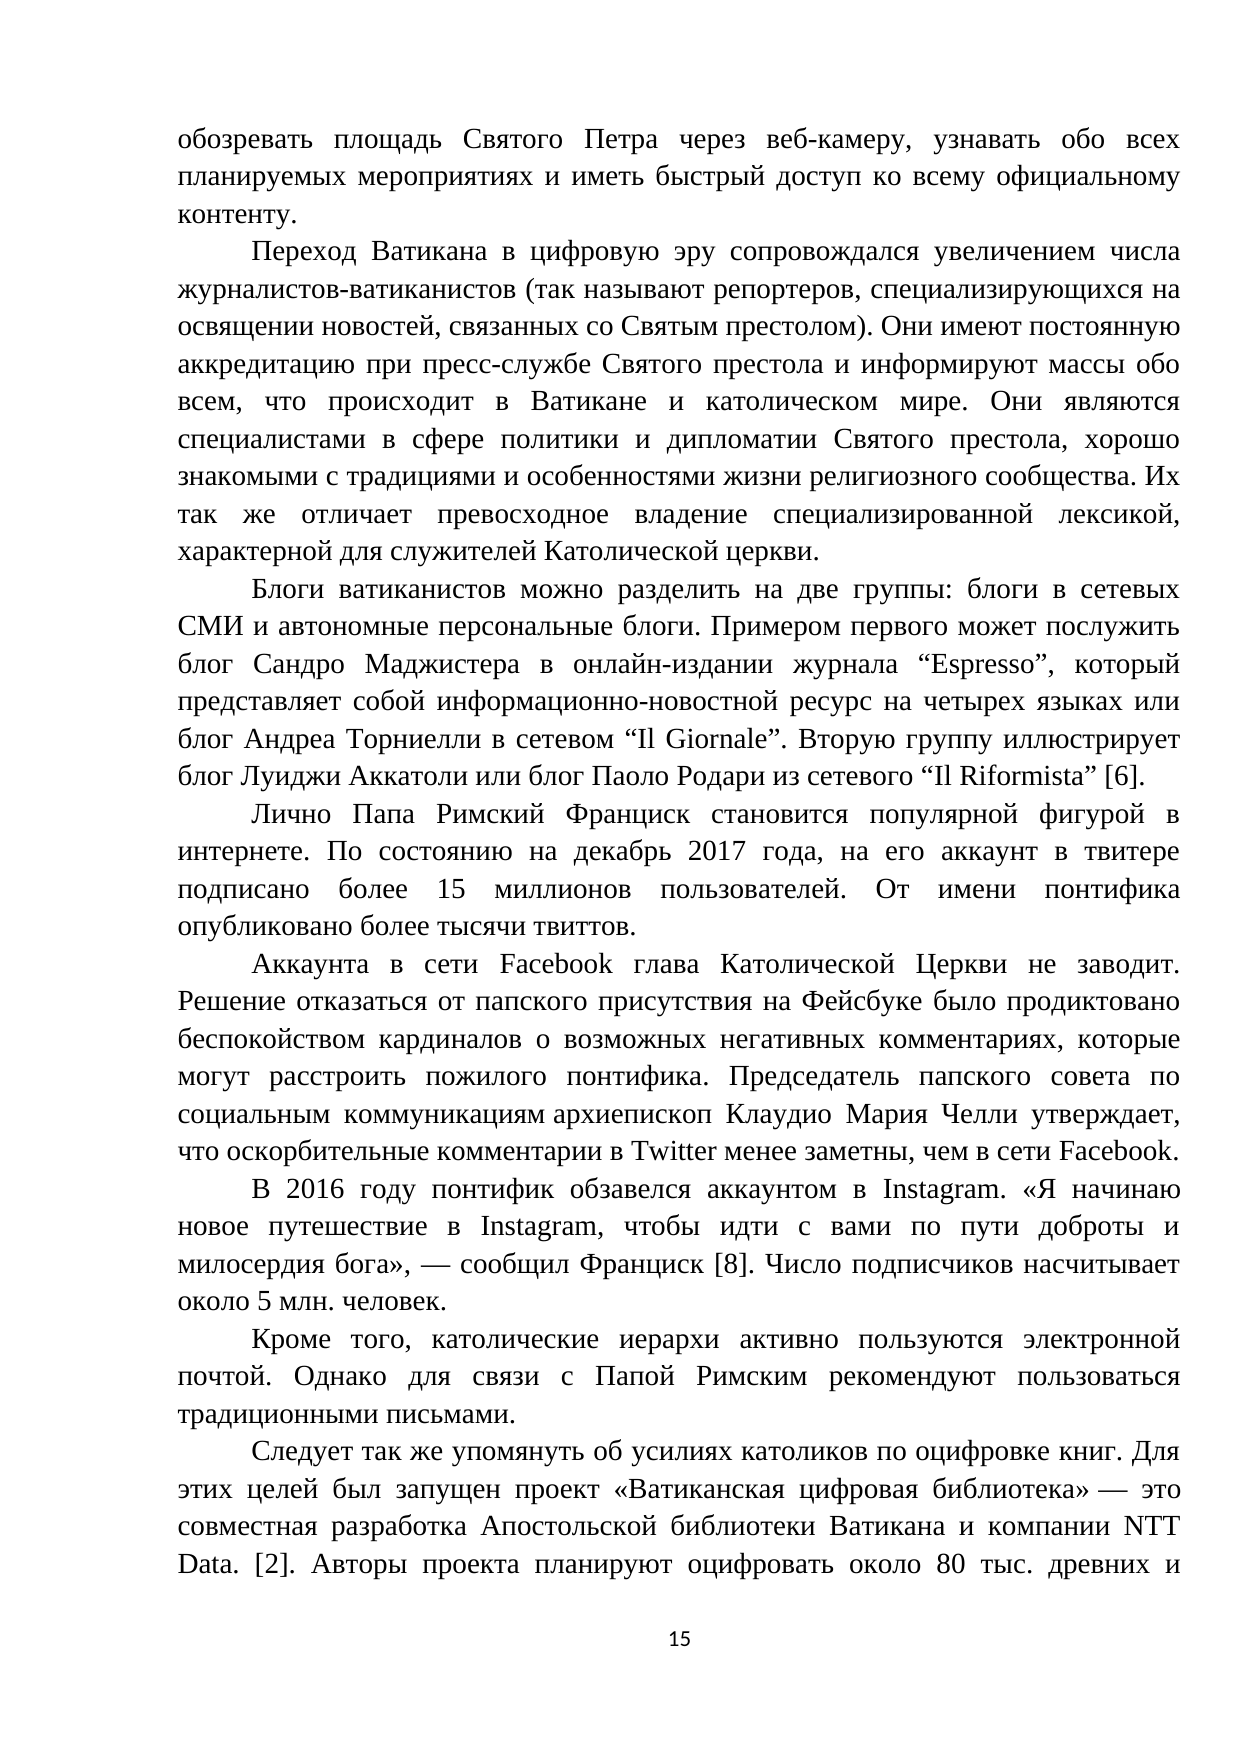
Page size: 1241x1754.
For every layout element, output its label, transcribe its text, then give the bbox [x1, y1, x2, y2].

text Аккаунта в сети Facebook глава Католической Церкви не заводит. Решение отказаться от папского присутствия на Фейсбуке было продиктовано беспокойством кардиналов о возможных негативных комментариях, которые могут расстроить пожилого понтифика. Председатель папского совета по социальным коммуникациям архиепископ Клаудио Мария Челли утверждает, что оскорбительные комментарии в Twitter менее заметны, чем в сети Facebook. [177, 1129, 1181, 1168]
text Переход Ватикана в цифровую эру сопровождался увеличением числа журналистов-ватиканистов (так называют репортеров, специализирующихся на освящении новостей, связанных со Святым престолом). Они имеют постоянную аккредитацию при пресс-службе Святого престола и информируют массы обо всем, что происходит в Ватикане и католическом мире. Они являются специалистами в сфере политики и дипломатии Святого престола, хорошо знакомыми с традициями и особенностями жизни религиозного сообщества. Их так же отличает превосходное владение специализированной лексикой, характерной для служителей Католической церкви. [177, 529, 1181, 568]
text Лично Папа Римский Франциск становится популярной фигурой в интернете. По состоянию на декабрь 2017 года, на его аккаунт в твитере подписано более 15 миллионов пользователей. От имени понтифика опубликовано более тысячи твиттов. [177, 793, 1181, 833]
text Блоги ватиканистов можно разделить на две группы: блоги в сетевых СМИ и автономные персональные блоги. Примером первого может послужить блог Сандро Маджистера в онлайн-издании журнала “Espresso”, который представляет собой информационно-новостной ресурс на четырех языках или блог Андреа Торниелли в сетевом “Il Giornale”. Вторую группу иллюстрирует блог Луиджи Аккатоли или блог Паоло Родари из сетевого “Il Riformista” [6]. [177, 754, 1181, 793]
text Аккаунта в сети Facebook глава Католической Церкви не заводит. Решение отказаться от папского присутствия на Фейсбуке было продиктовано беспокойством кардиналов о возможных негативных комментариях, которые могут расстроить пожилого понтифика. Председатель папского совета по социальным коммуникациям архиепископ Клаудио Мария Челли утверждает, что оскорбительные комментарии в Twitter менее заметны, чем в сети Facebook. [177, 943, 1181, 983]
text Переход Ватикана в цифровую эру сопровождался увеличением числа журналистов-ватиканистов (так называют репортеров, специализирующихся на освящении новостей, связанных со Святым престолом). Они имеют постоянную аккредитацию при пресс-службе Святого престола и информируют массы обо всем, что происходит в Ватикане и католическом мире. Они являются специалистами в сфере политики и дипломатии Святого престола, хорошо знакомыми с традициями и особенностями жизни религиозного сообщества. Их так же отличает превосходное владение специализированной лексикой, характерной для служителей Католической церкви. [177, 231, 1181, 271]
text В 2016 году понтифик обзавелся аккаунтом в Instagram. «Я начинаю новое путешествие в Instagram, чтобы идти с вами по пути доброты и милосердия бога», — сообщил Франциск [8]. Число подписчиков насчитывает около 5 млн. человек. [177, 1168, 1181, 1208]
text В 2016 году понтифик обзавелся аккаунтом в Instagram. «Я начинаю новое путешествие в Instagram, чтобы идти с вами по пути доброты и милосердия бога», — сообщил Франциск [8]. Число подписчиков насчитывает около 5 млн. человек. [177, 1279, 1181, 1318]
text Лично Папа Римский Франциск становится популярной фигурой в интернете. По состоянию на декабрь 2017 года, на его аккаунт в твитере подписано более 15 миллионов пользователей. От имени понтифика опубликовано более тысячи твиттов. [177, 904, 1181, 943]
text Кроме того, католические иерархи активно пользуются электронной почтой. Однако для связи с Папой Римским рекомендуют пользоваться традиционными письмами. [177, 1392, 1181, 1431]
text Блоги ватиканистов можно разделить на две группы: блоги в сетевых СМИ и автономные персональные блоги. Примером первого может послужить блог Сандро Маджистера в онлайн-издании журнала “Espresso”, который представляет собой информационно-новостной ресурс на четырех языках или блог Андреа Торниелли в сетевом “Il Giornale”. Вторую группу иллюстрирует блог Луиджи Аккатоли или блог Паоло Родари из сетевого “Il Riformista” [6]. [177, 568, 1181, 608]
text Кроме того, католические иерархи активно пользуются электронной почтой. Однако для связи с Папой Римским рекомендуют пользоваться традиционными письмами. [177, 1318, 1181, 1358]
